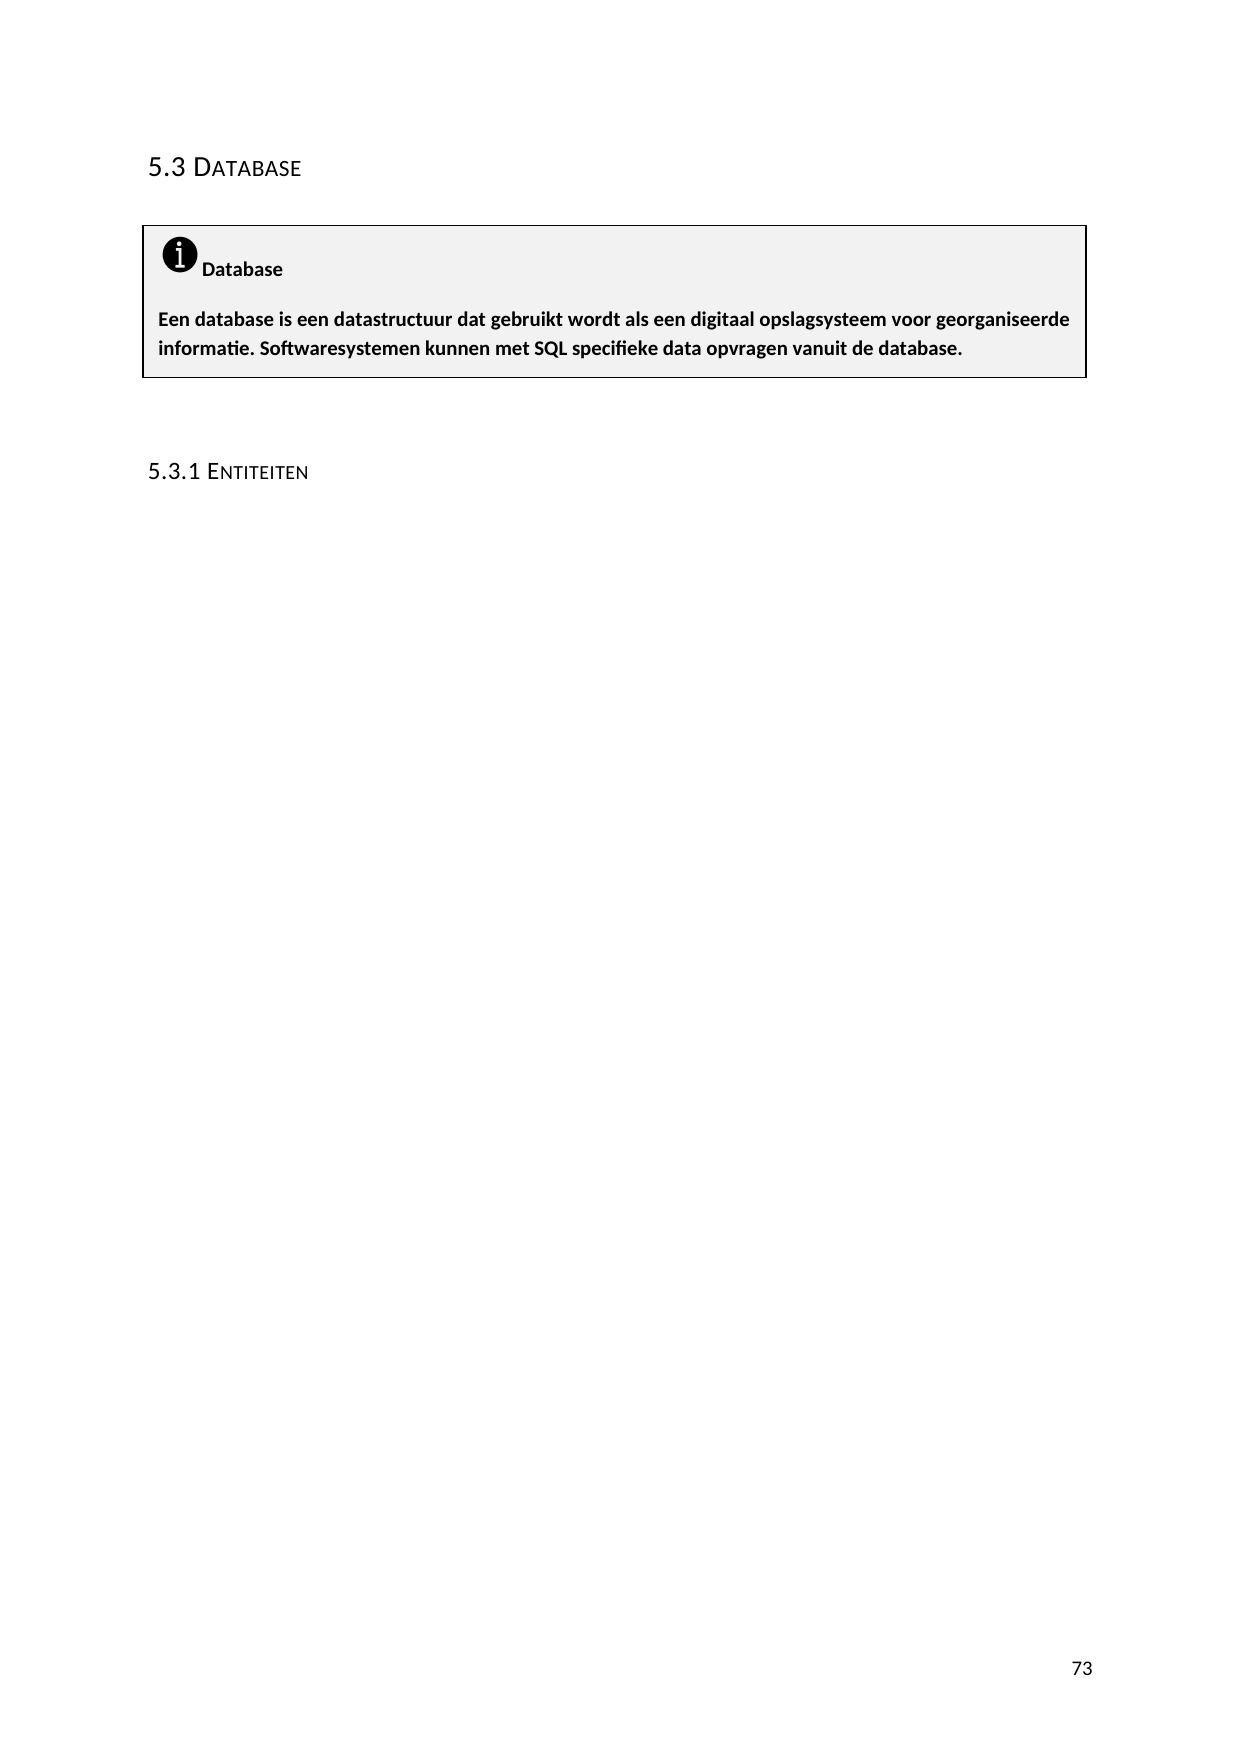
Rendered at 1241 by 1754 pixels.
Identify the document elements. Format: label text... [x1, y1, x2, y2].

subtitle 5.3.1 Entiteiten [148, 455, 1093, 486]
subtitle 5.3 Database [148, 148, 1093, 183]
picture [158, 232, 202, 277]
